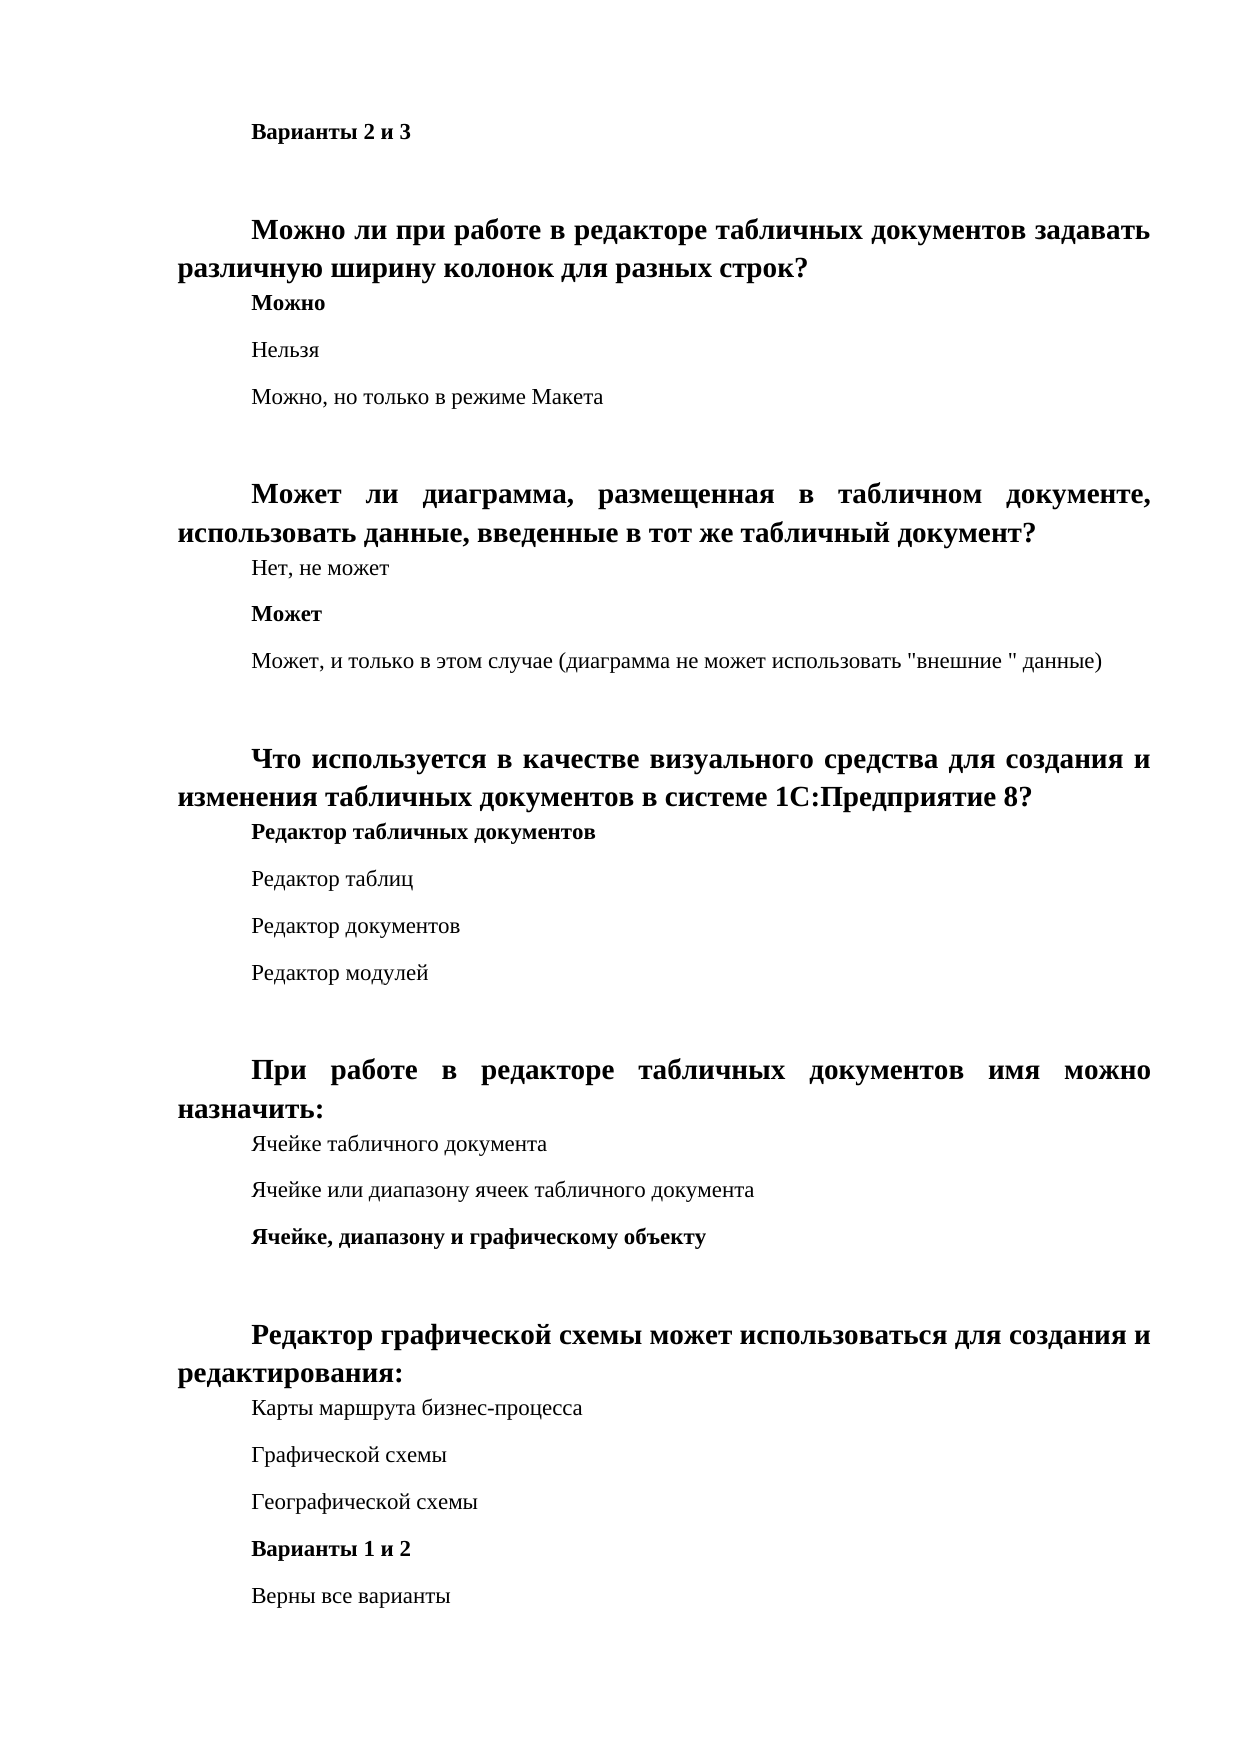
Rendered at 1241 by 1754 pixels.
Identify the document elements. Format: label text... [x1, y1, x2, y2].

text Географической схемы [177, 1488, 1152, 1514]
text Ячейке, диапазону и графическому объекту [177, 1223, 1152, 1250]
text Можно ли при работе в редакторе табличных документов задавать различную ширину колонок для разных строк? [177, 212, 1152, 284]
text Редактор документов [177, 912, 1152, 938]
text Варианты 2 и 3 [177, 118, 1152, 144]
text Варианты 1 и 2 [177, 1535, 1152, 1561]
text Графической схемы [177, 1441, 1152, 1467]
text Может, и только в этом случае (диаграмма не может использовать "внешние " данные) [177, 647, 1152, 674]
text Ячейке табличного документа [177, 1129, 1152, 1156]
text Может ли диаграмма, размещенная в табличном документе, использовать данные, введенные в тот же табличный документ? [177, 476, 1152, 548]
text Ячейке или диапазону ячеек табличного документа [177, 1176, 1152, 1203]
text Что используется в качестве визуального средства для создания и изменения табличных документов в системе 1С:Предприятие 8? [177, 741, 1152, 813]
text Верны все варианты [177, 1582, 1152, 1608]
text Нельзя [177, 336, 1152, 362]
text Можно, но только в режиме Макета [177, 383, 1152, 409]
text Редактор модулей [177, 959, 1152, 985]
text Редактор табличных документов [177, 818, 1152, 844]
text Карты маршрута бизнес-процесса [177, 1394, 1152, 1421]
text Можно [177, 289, 1152, 315]
text Редактор таблиц [177, 865, 1152, 891]
text Редактор графической схемы может использоваться для создания и редактирования: [177, 1317, 1152, 1389]
text Может [177, 600, 1152, 627]
text При работе в редакторе табличных документов имя можно назначить: [177, 1052, 1152, 1124]
text Нет, не может [177, 553, 1152, 580]
